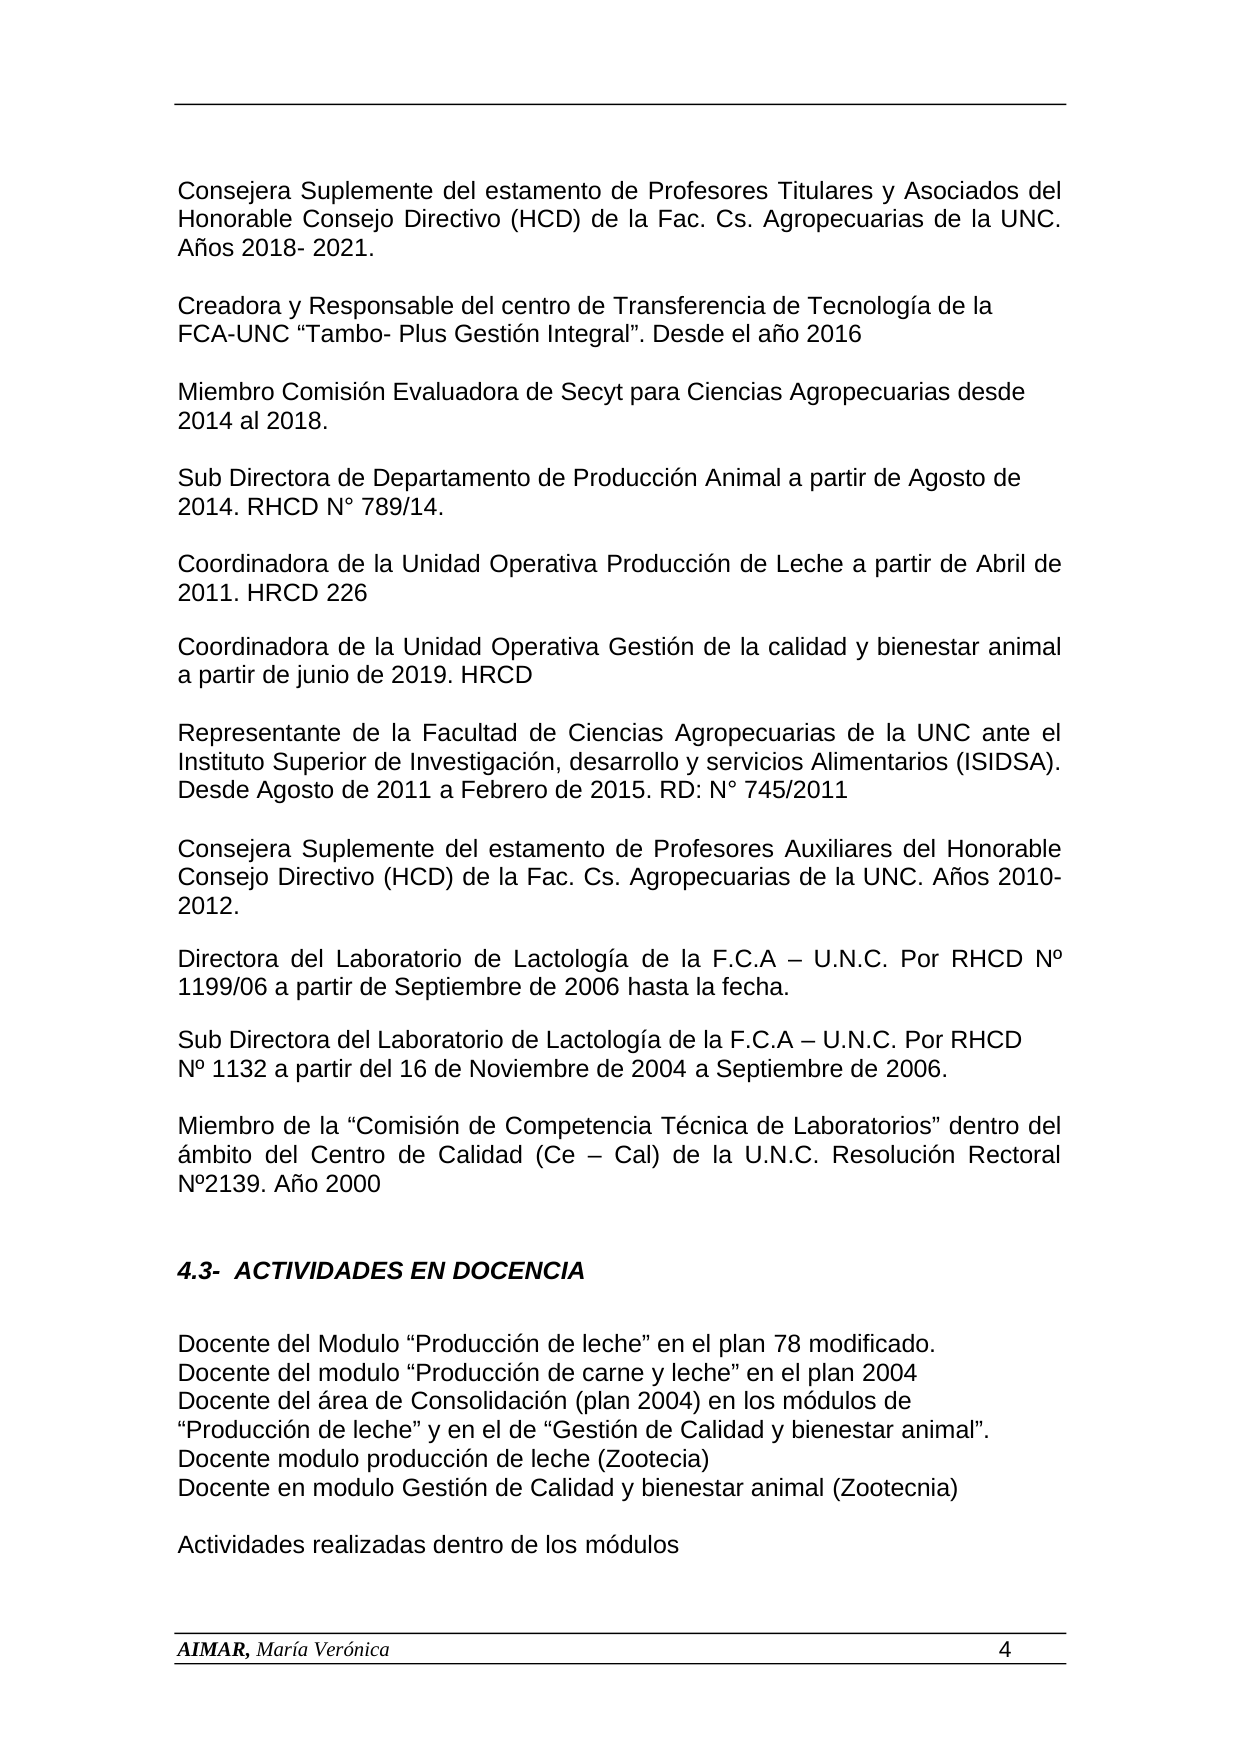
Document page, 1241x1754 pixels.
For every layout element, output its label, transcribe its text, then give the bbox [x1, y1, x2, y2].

text Consejera Suplemente del estamento de Profesores Auxiliares del Honorable Consejo Directivo (HCD) de la Fac. Cs. Agropecuarias de la UNC. Años 2010- 2012. [177, 833, 1063, 920]
text Directora del Laboratorio de Lactología de la F.C.A – U.N.C. Por RHCD Nº 1199/06 a partir de Septiembre de 2006 hasta la fecha. [177, 943, 1063, 1001]
text Sub Directora del Laboratorio de Lactología de la F.C.A – U.N.C. Por RHCD Nº 1132 a partir del 16 de Noviembre de 2004 a Septiembre de 2006. [177, 1025, 1034, 1082]
text Coordinadora de la Unidad Operativa Gestión de la calidad y bienestar animal a partir de junio de 2019. HRCD [177, 631, 1062, 689]
text Miembro Comisión Evaluadora de Secyt para Ciencias Agropecuarias desde 2014 al 2018. [177, 377, 1078, 434]
text Docente del Modulo “Producción de leche” en el plan 78 modificado. Docente del modulo “Producción de carne y leche” en el plan 2004 Docente del área de Consolidación (plan 2004) en los módulos de “Producción de leche” y en el de “Gestión de Calidad y bienestar animal”. Docente modulo producción de leche (Zootecia) [177, 1329, 1001, 1472]
text Creadora y Responsable del centro de Transferencia de Tecnología de la FCA-UNC “Tambo- Plus Gestión Integral”. Desde el año 2016 [177, 291, 1001, 348]
text Consejera Suplemente del estamento de Profesores Titulares y Asociados del Honorable Consejo Directivo (HCD) de la Fac. Cs. Agropecuarias de la UNC. Años 2018- 2021. [177, 176, 1063, 262]
text Miembro de la “Comisión de Competencia Técnica de Laboratorios” dentro del ámbito del Centro de Calidad (Ce – Cal) de la U.N.C. Resolución Rectoral Nº2139. Año 2000 [177, 1111, 1063, 1197]
text Docente en modulo Gestión de Calidad y bienestar animal (Zootecnia) Actividades realizadas dentro de los módulos [177, 1472, 1078, 1559]
subtitle 4.3- ACTIVIDADES EN DOCENCIA [177, 1256, 1078, 1285]
text Coordinadora de la Unidad Operativa Producción de Leche a partir de Abril de 2011. HRCD 226 [177, 549, 1078, 607]
text Sub Directora de Departamento de Producción Animal a partir de Agosto de 2014. RHCD N° 789/14. [177, 463, 1078, 521]
text Representante de la Facultad de Ciencias Agropecuarias de la UNC ante el Instituto Superior de Investigación, desarrollo y servicios Alimentarios (ISIDSA). Desde Agosto de 2011 a Febrero de 2015. RD: N° 745/2011 [177, 718, 1063, 804]
